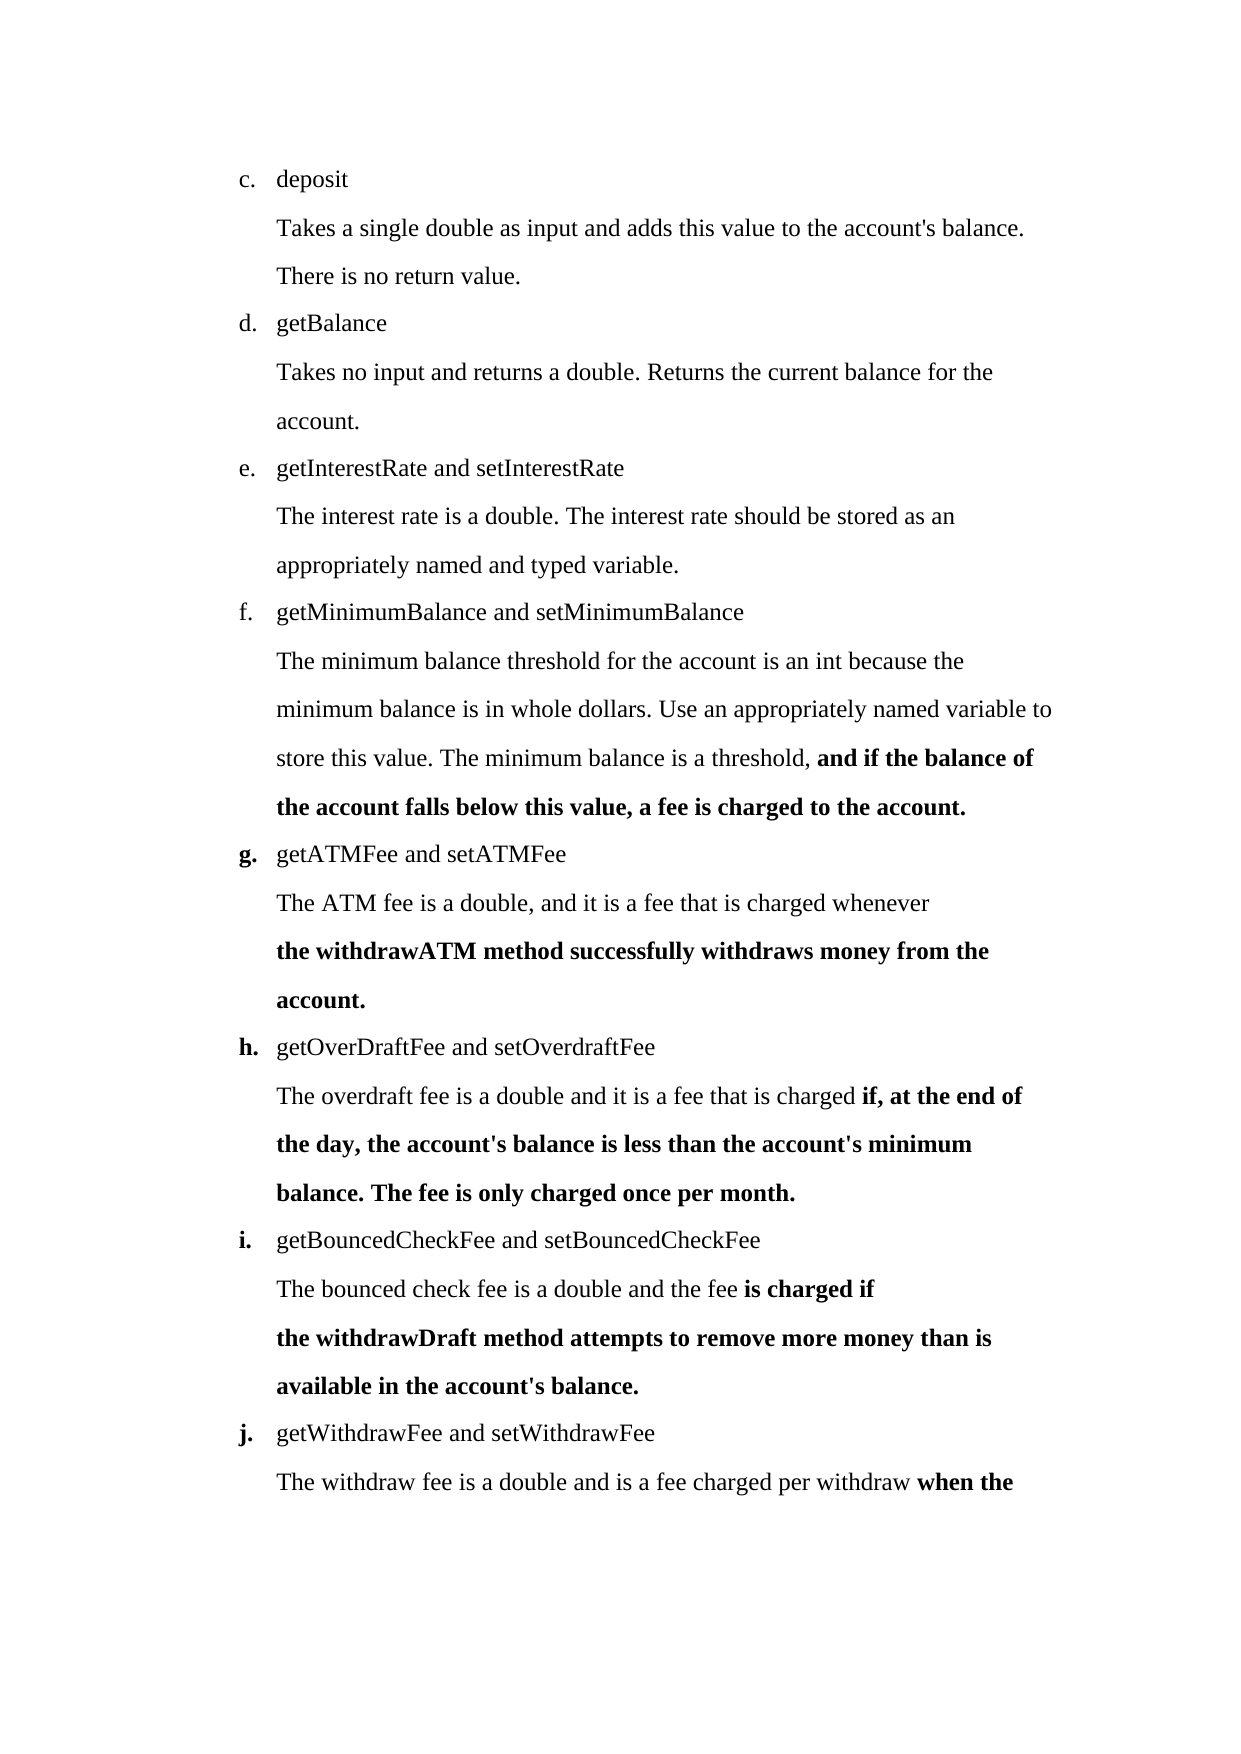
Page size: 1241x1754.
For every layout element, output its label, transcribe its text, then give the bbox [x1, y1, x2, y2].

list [238, 1416, 1053, 1498]
list getBalance Takes no input and returns a double. Returns the current balance for the account. [238, 306, 1053, 436]
list getMinimumBalance and setMinimumBalance The minimum balance threshold for the account is an int because the minimum balance is in whole dollars. Use an appropriately named variable to store this value. The minimum balance is a threshold, and if the balance of the account falls below this value, a fee is charged to the account. [238, 595, 1053, 823]
list getATMFee and setATMFee The ATM fee is a double, and it is a fee that is charged whenever the withdrawATM method successfully withdraws money from the account. [238, 837, 1053, 1016]
list deposit Takes a single double as input and adds this value to the account's balance. There is no return value. [238, 162, 1053, 292]
list getBouncedCheckFee and setBouncedCheckFee The bounced check fee is a double and the fee is charged if the withdrawDraft method attempts to remove more money than is available in the account's balance. [238, 1223, 1053, 1402]
list getInterestRate and setInterestRate The interest rate is a double. The interest rate should be stored as an appropriately named and typed variable. [238, 451, 1053, 581]
list getOverDraftFee and setOverdraftFee The overdraft fee is a double and it is a fee that is charged if, at the end of the day, the account's balance is less than the account's minimum balance. The fee is only charged once per month. [238, 1030, 1053, 1209]
